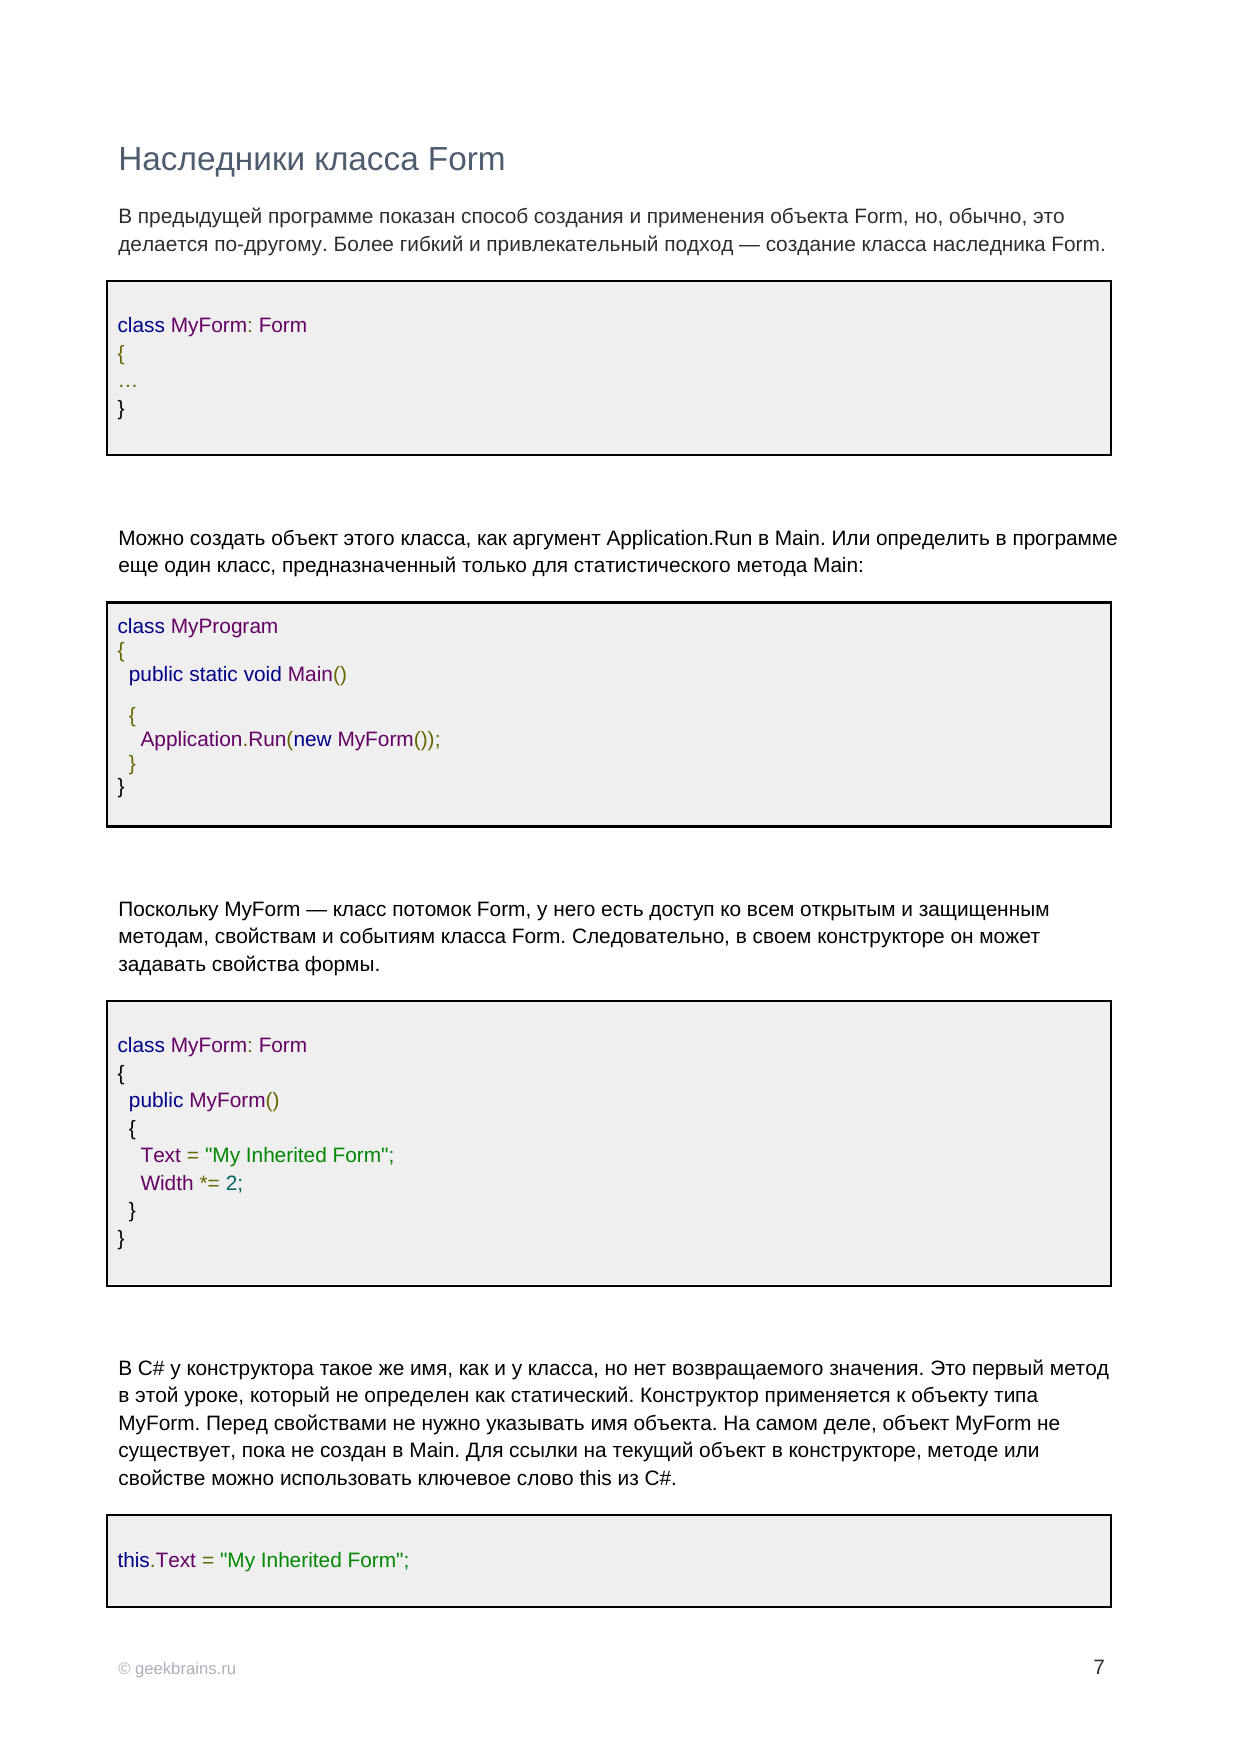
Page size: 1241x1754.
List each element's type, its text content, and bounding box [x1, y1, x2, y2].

table_header class MyProgram { public static void Main() { Application.Run(new MyForm()); } } [108, 604, 1110, 825]
table_header this.Text = "My Inherited Form"; [108, 1516, 1110, 1606]
table_header class MyForm: Form { public MyForm() { Text = "My Inherited Form"; Width *= 2; } } [108, 1002, 1110, 1284]
text Поскольку MyForm — класс потомок Form, у него есть доступ ко всем открытым и защищенным методам, свойствам и событиям класса Form. Следовательно, в своем конструкторе он может задавать свойства формы. [118, 897, 1122, 976]
text В предыдущей программе показан способ создания и применения объекта Form, но, обычно, это делается по-другому. Более гибкий и привлекательный подход — создание класса наследника Form. [118, 204, 1122, 255]
table_header class MyForm: Form { … } [108, 282, 1110, 454]
subtitle Наследники класса Form [118, 139, 1122, 177]
text В C# у конструктора такое же имя, как и у класса, но нет возвращаемого значения. Это первый метод в этой уроке, который не определен как статический. Конструктор применяется к объекту типа MyForm. Перед свойствами не нужно указывать имя объекта. На самом деле, объект MyForm не существует, пока не создан в Main. Для ссылки на текущий объект в конструкторе, методе или свойстве можно использовать ключевое слово this из С#. [118, 1356, 1122, 1490]
text Можно создать объект этого класса, как аргумент Application.Run в Main. Или определить в программе еще один класс, предназначенный только для статистического метода Main: [118, 526, 1122, 577]
